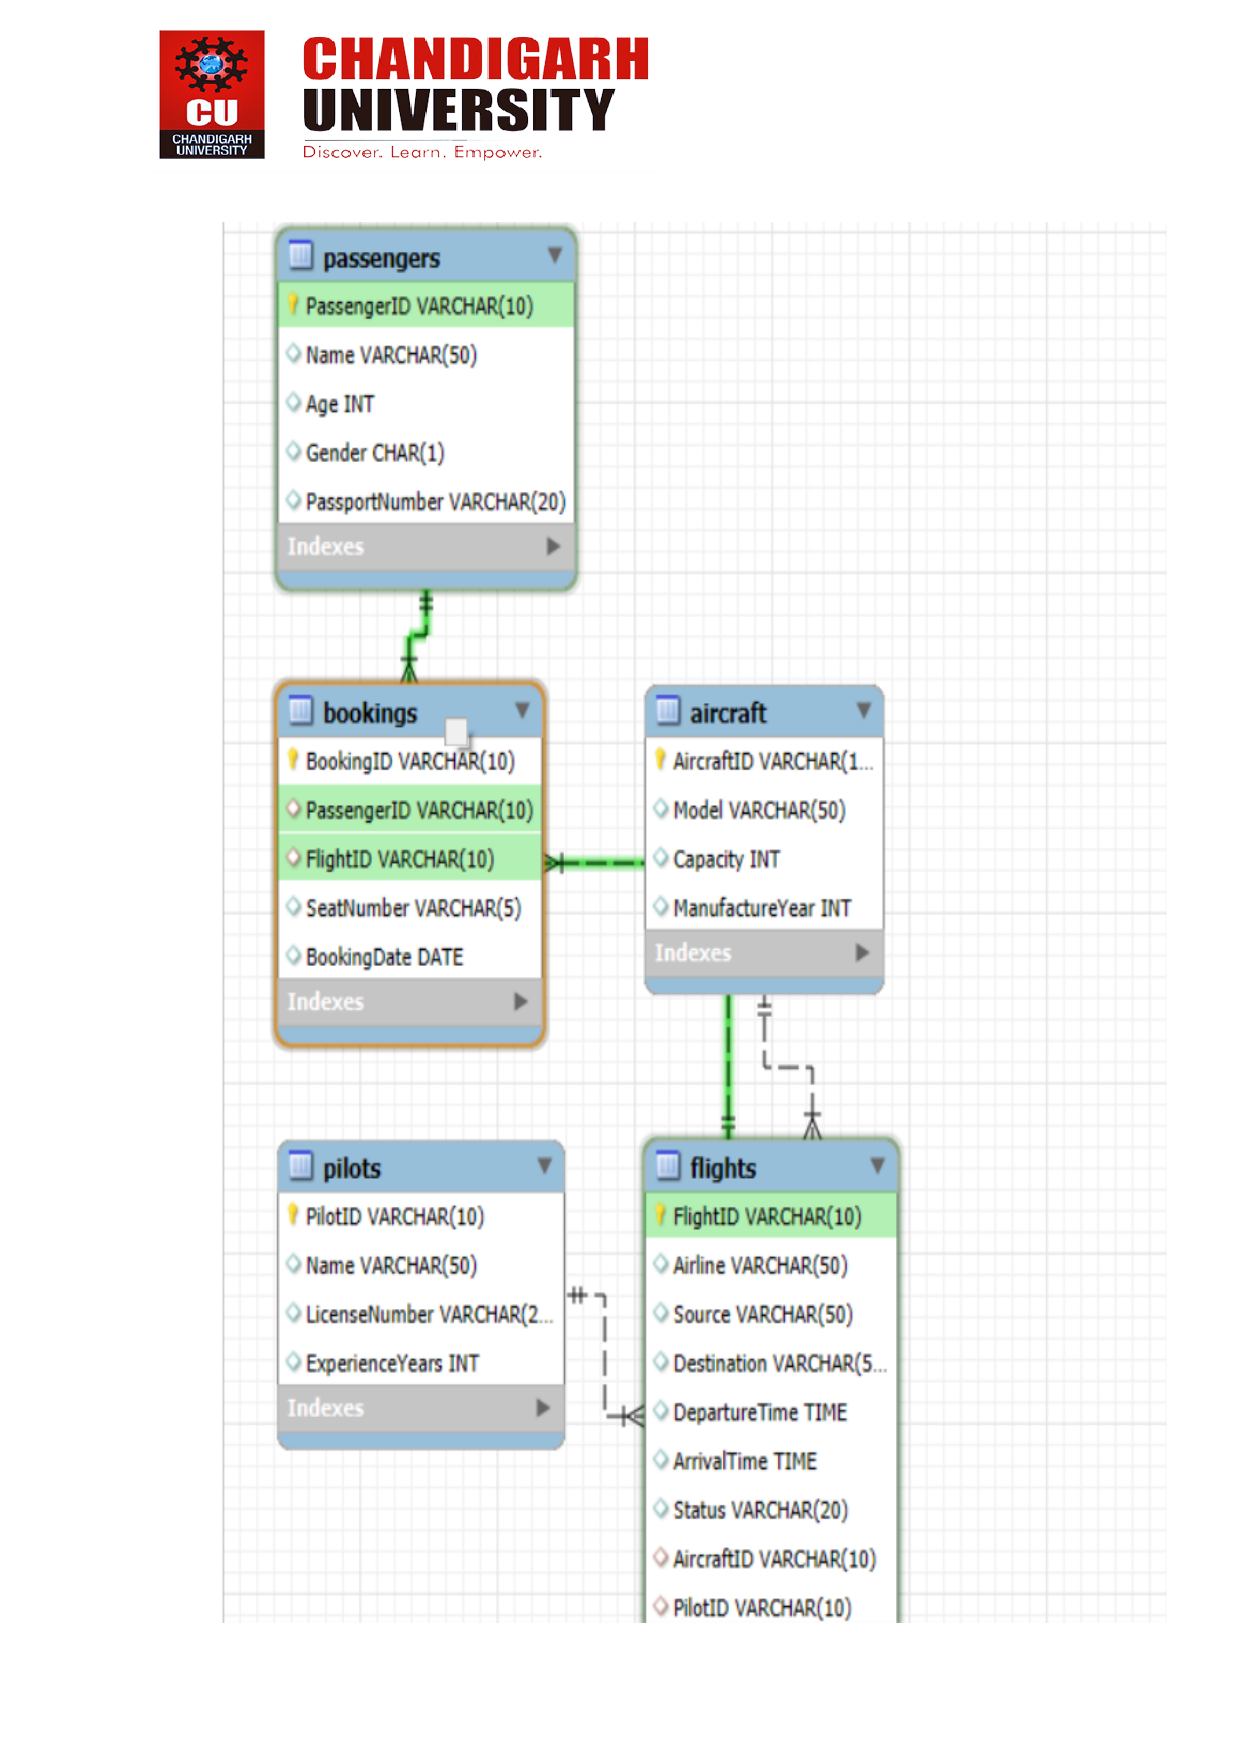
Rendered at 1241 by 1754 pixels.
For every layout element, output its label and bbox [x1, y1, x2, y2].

picture [147, 23, 660, 173]
picture [222, 222, 1167, 1623]
